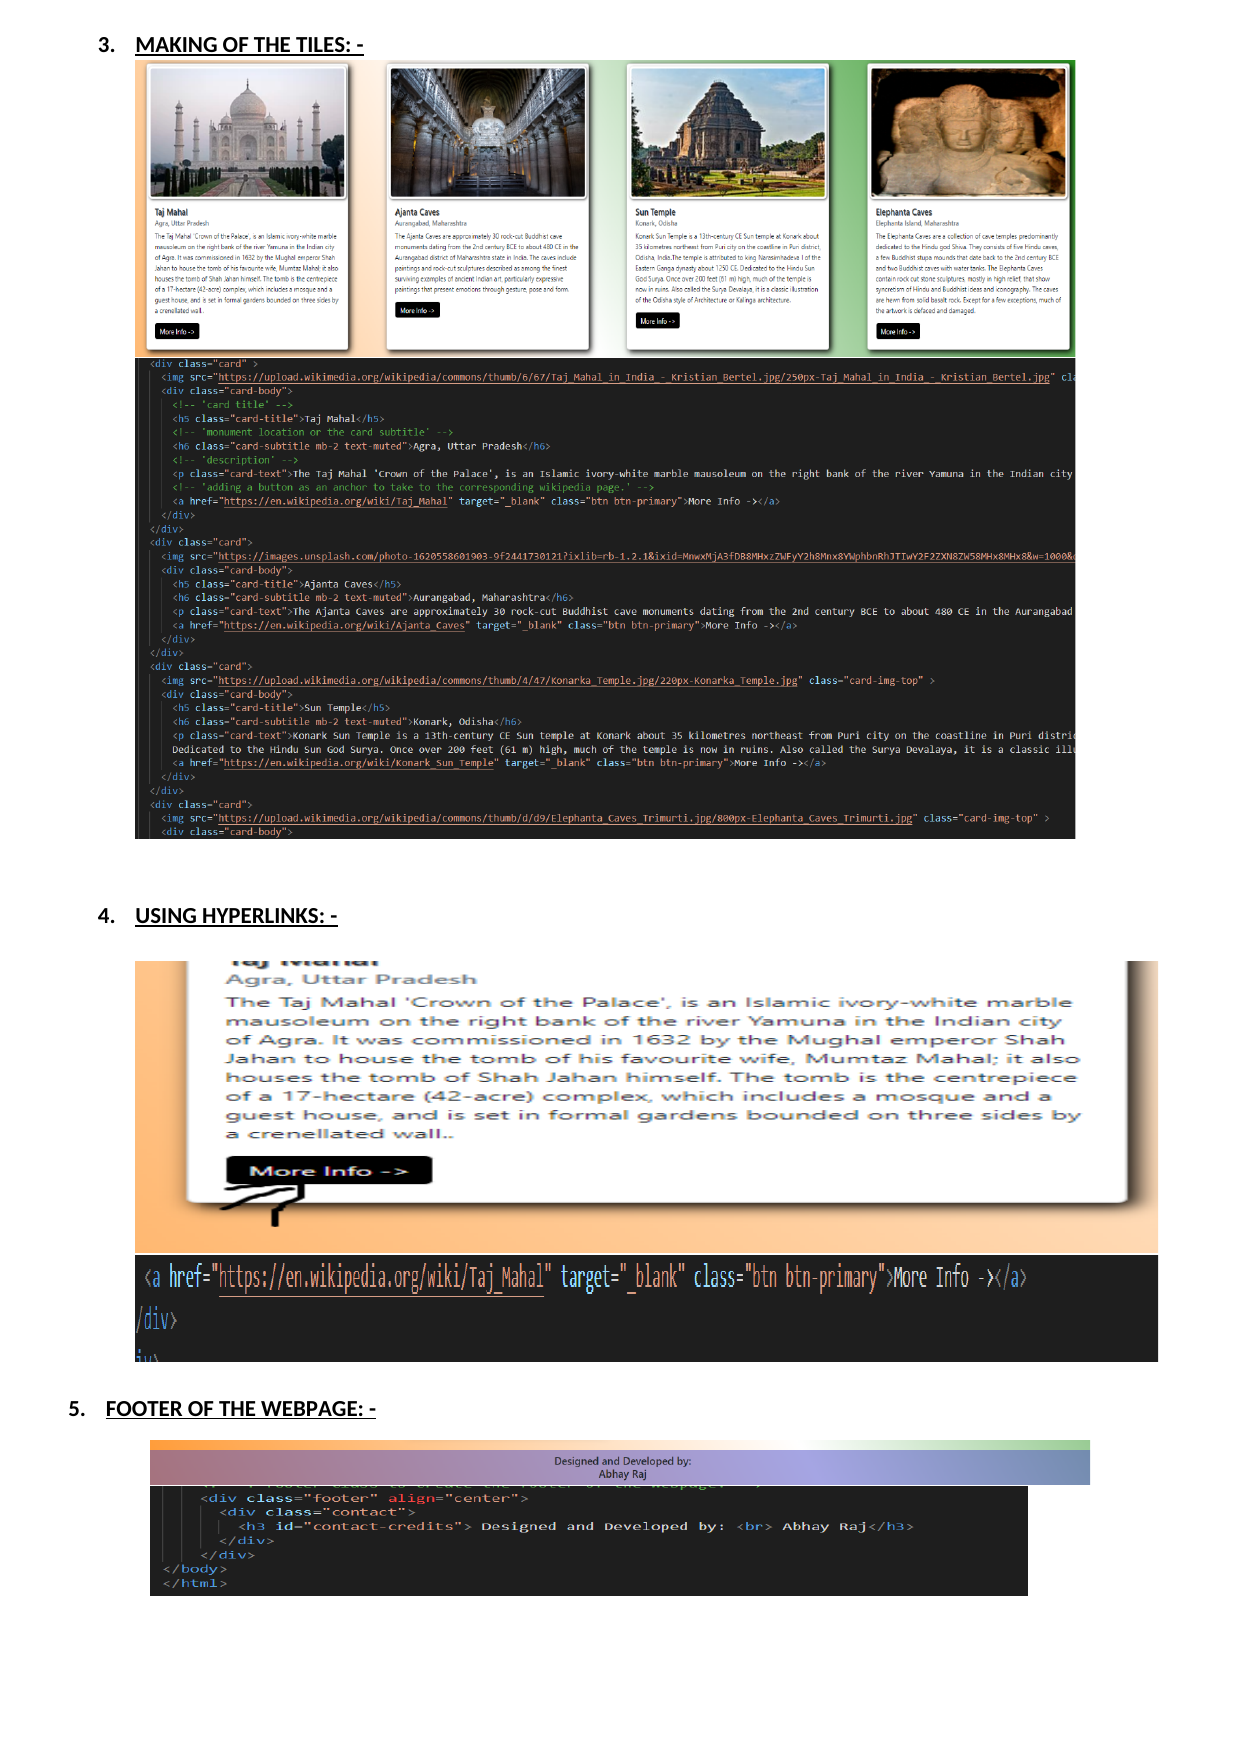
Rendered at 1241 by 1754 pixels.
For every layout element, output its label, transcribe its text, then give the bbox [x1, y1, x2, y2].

picture [135, 60, 1076, 357]
picture [150, 1486, 1028, 1596]
list USING HYPERLINKS: - [98, 901, 1090, 929]
picture [150, 1440, 1091, 1485]
list FOOTER OF THE WEBPAGE: - [68, 1394, 1090, 1422]
list MAKING OF THE TILES: - [98, 30, 1090, 58]
picture [135, 961, 1159, 1253]
picture [135, 358, 1076, 839]
picture [135, 1255, 1159, 1362]
